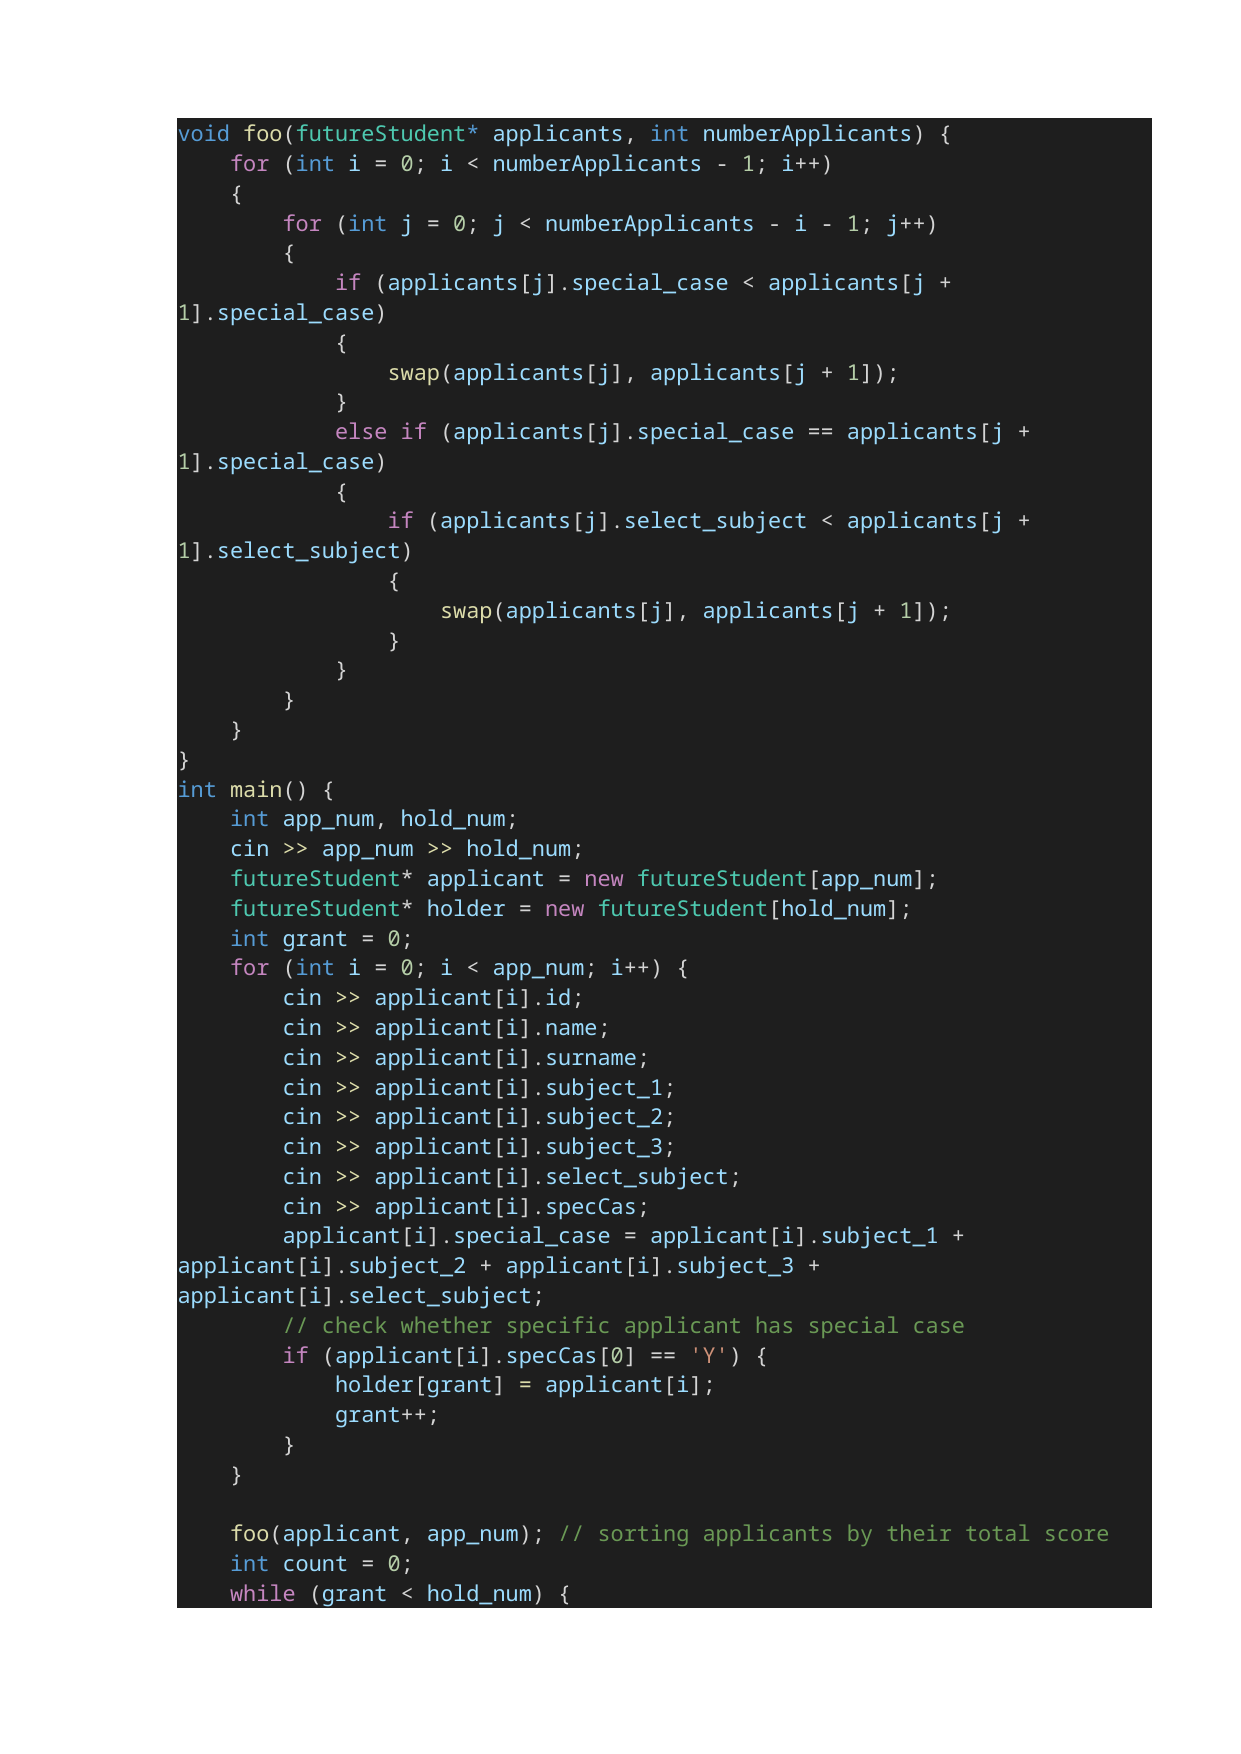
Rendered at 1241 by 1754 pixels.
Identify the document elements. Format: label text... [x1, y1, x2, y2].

text cin >> applicant[i].specCas; [177, 1191, 1152, 1220]
text while (grant < hold_num) { [177, 1578, 1152, 1608]
text { [177, 178, 1152, 207]
text // check whether specific applicant has special case [177, 1310, 1152, 1339]
text } [177, 386, 1152, 416]
text if (applicants[j].special_case < applicants[j + 1].special_case) [177, 267, 1152, 327]
text swap(applicants[j], applicants[j + 1]); [177, 595, 1152, 624]
text if (applicants[j].select_subject < applicants[j + 1].select_subject) [177, 505, 1152, 565]
text grant++; [177, 1399, 1152, 1429]
text { [177, 237, 1152, 267]
text } [177, 714, 1152, 744]
text cin >> applicant[i].select_subject; [177, 1161, 1152, 1191]
text cin >> applicant[i].subject_2; [177, 1101, 1152, 1131]
text cin >> applicant[i].id; [177, 982, 1152, 1012]
text holder[grant] = applicant[i]; [177, 1369, 1152, 1399]
text for (int i = 0; i < numberApplicants - 1; i++) [177, 148, 1152, 178]
text void foo(futureStudent* applicants, int numberApplicants) { [177, 118, 1152, 148]
text else if (applicants[j].special_case == applicants[j + 1].special_case) [177, 416, 1152, 476]
text cin >> applicant[i].name; [177, 1012, 1152, 1042]
text if (applicant[i].specCas[0] == 'Y') { [177, 1339, 1152, 1369]
text applicant[i].special_case = applicant[i].subject_1 + applicant[i].subject_2 + applicant[i].subject_3 + applicant[i].select_subject; [177, 1220, 1152, 1310]
text cin >> applicant[i].subject_1; [177, 1071, 1152, 1101]
text { [177, 565, 1152, 595]
text foo(applicant, app_num); // sorting applicants by their total score [177, 1518, 1152, 1548]
text futureStudent* holder = new futureStudent[hold_num]; [177, 893, 1152, 922]
text int grant = 0; [177, 922, 1152, 952]
text swap(applicants[j], applicants[j + 1]); [177, 356, 1152, 386]
text } [177, 744, 1152, 773]
text } [177, 624, 1152, 654]
text for (int i = 0; i < app_num; i++) { [177, 952, 1152, 982]
text } [177, 654, 1152, 684]
text cin >> applicant[i].surname; [177, 1042, 1152, 1071]
text int main() { [177, 773, 1152, 803]
text cin >> applicant[i].subject_3; [177, 1131, 1152, 1161]
text { [177, 476, 1152, 505]
text futureStudent* applicant = new futureStudent[app_num]; [177, 863, 1152, 893]
text int count = 0; [177, 1548, 1152, 1578]
text for (int j = 0; j < numberApplicants - i - 1; j++) [177, 207, 1152, 237]
text cin >> app_num >> hold_num; [177, 833, 1152, 863]
text } [177, 1459, 1152, 1488]
text int app_num, hold_num; [177, 803, 1152, 833]
text } [177, 1429, 1152, 1459]
text } [177, 684, 1152, 714]
text { [177, 327, 1152, 356]
